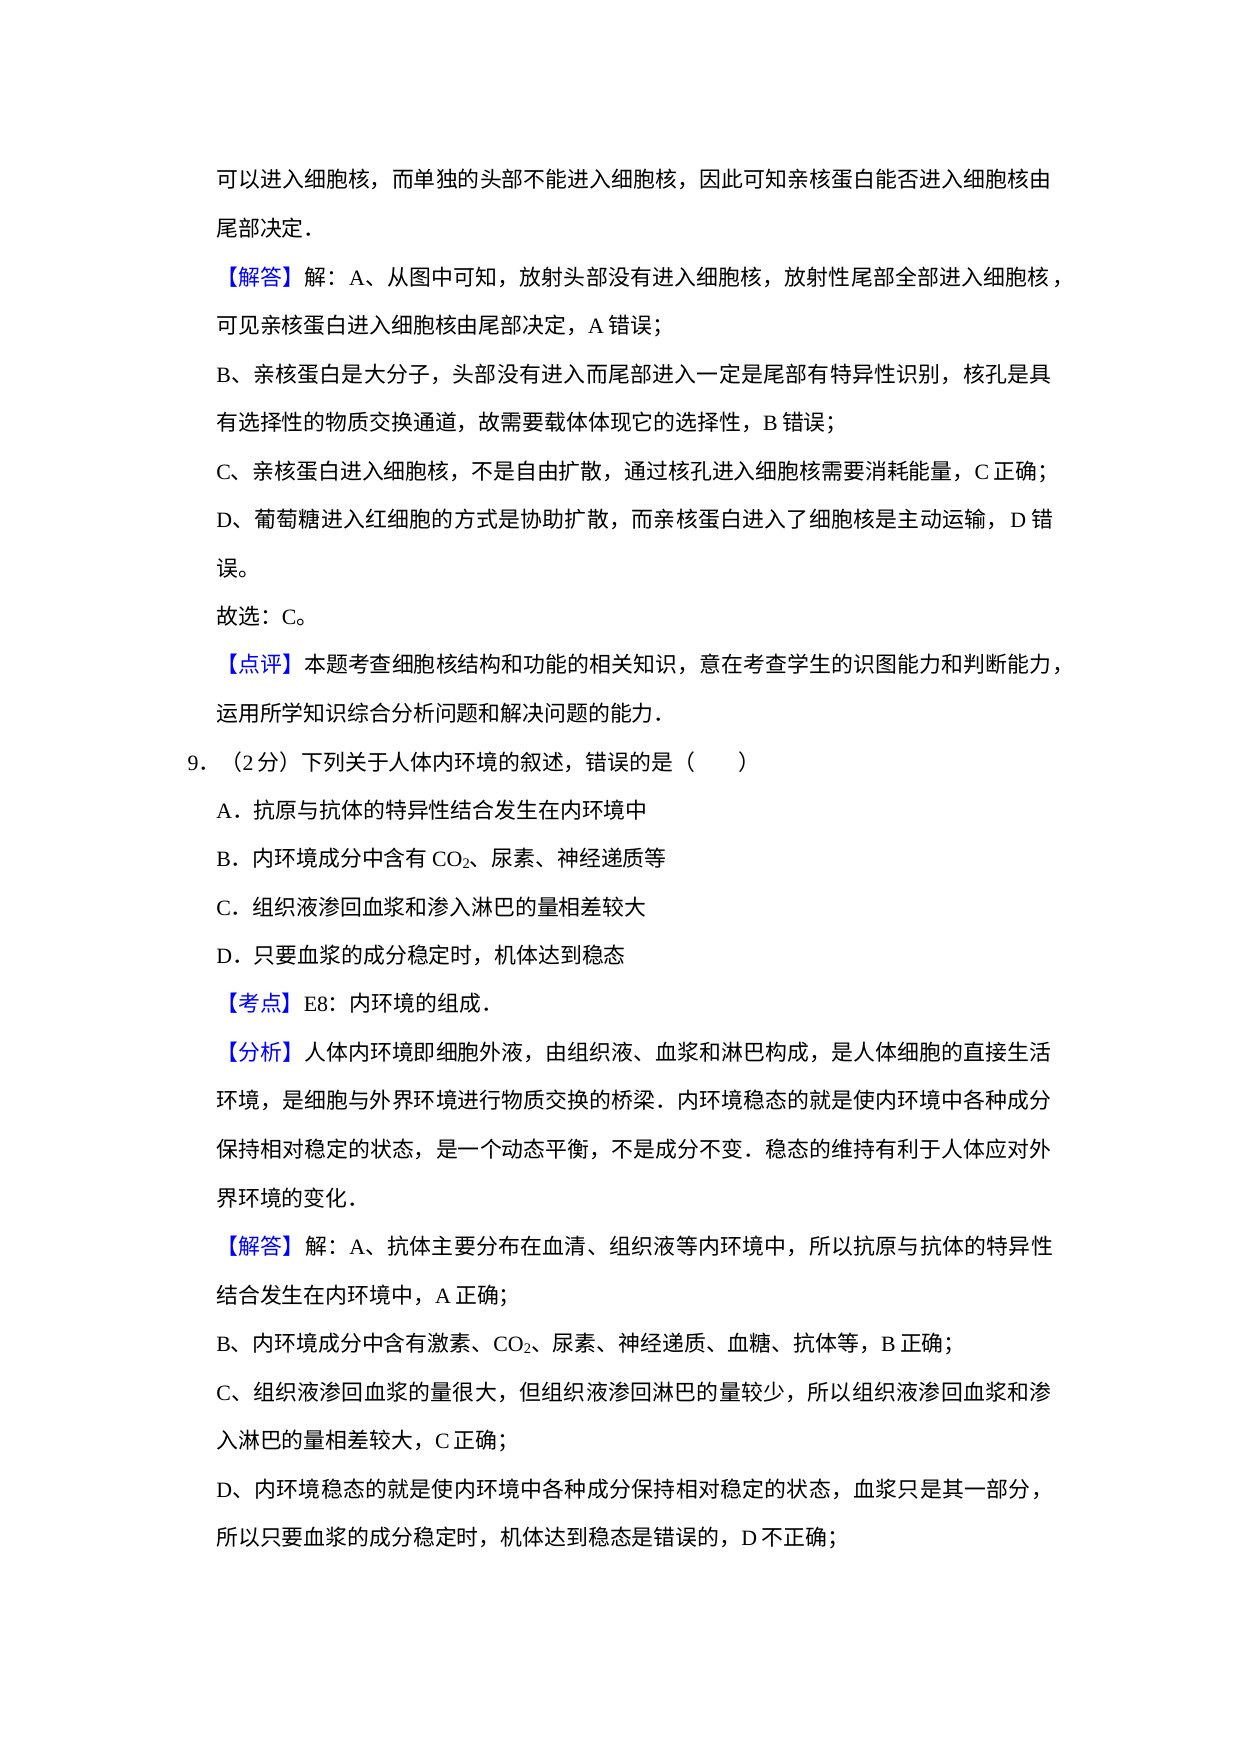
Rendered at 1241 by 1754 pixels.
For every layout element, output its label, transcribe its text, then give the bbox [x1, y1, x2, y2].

text 【解答】解：A、抗体主要分布在血清、组织液等内环境中，所以抗原与抗体的特异性结合发生在内环境中，A正确； [216, 1229, 1053, 1310]
text C、亲核蛋白进入细胞核，不是自由扩散，通过核孔进入细胞核需要消耗能量，C正确； [216, 453, 1053, 486]
text D．只要血浆的成分稳定时，机体达到稳态 [187, 937, 1053, 970]
text C、组织液渗回血浆的量很大，但组织液渗回淋巴的量较少，所以组织液渗回血浆和渗入淋巴的量相差较大，C正确； [216, 1374, 1053, 1455]
text 【分析】人体内环境即细胞外液，由组织液、血浆和淋巴构成，是人体细胞的直接生活环境，是细胞与外界环境进行物质交换的桥梁．内环境稳态的就是使内环境中各种成分保持相对稳定的状态，是一个动态平衡，不是成分不变．稳态的维持有利于人体应对外界环境的变化． [216, 1034, 1053, 1213]
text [216, 162, 1053, 243]
text 故选：C。 [216, 599, 1053, 631]
text 【点评】本题考查细胞核结构和功能的相关知识，意在考查学生的识图能力和判断能力，运用所学知识综合分析问题和解决问题的能力． [216, 647, 1053, 728]
text B、亲核蛋白是大分子，头部没有进入而尾部进入一定是尾部有特异性识别，核孔是具有选择性的物质交换通道，故需要载体体现它的选择性，B错误； [216, 356, 1053, 437]
text B．内环境成分中含有CO2、尿素、神经递质等 [187, 841, 1053, 873]
text A．抗原与抗体的特异性结合发生在内环境中 [187, 792, 1053, 825]
text C．组织液渗回血浆和渗入淋巴的量相差较大 [187, 889, 1053, 922]
text 9．（2分）下列关于人体内环境的叙述，错误的是（ ） [187, 744, 1053, 777]
text D、葡萄糖进入红细胞的方式是协助扩散，而亲核蛋白进入了细胞核是主动运输，D错误。 [216, 502, 1053, 583]
text B、内环境成分中含有激素、CO2、尿素、神经递质、血糖、抗体等，B正确； [216, 1326, 1053, 1358]
text D、内环境稳态的就是使内环境中各种成分保持相对稳定的状态，血浆只是其一部分，所以只要血浆的成分稳定时，机体达到稳态是错误的，D不正确； [216, 1471, 1053, 1552]
text 【解答】解：A、从图中可知，放射头部没有进入细胞核，放射性尾部全部进入细胞核，可见亲核蛋白进入细胞核由尾部决定，A错误； [216, 259, 1053, 340]
text 【考点】E8：内环境的组成．菁优网版权所有 [216, 986, 1053, 1018]
